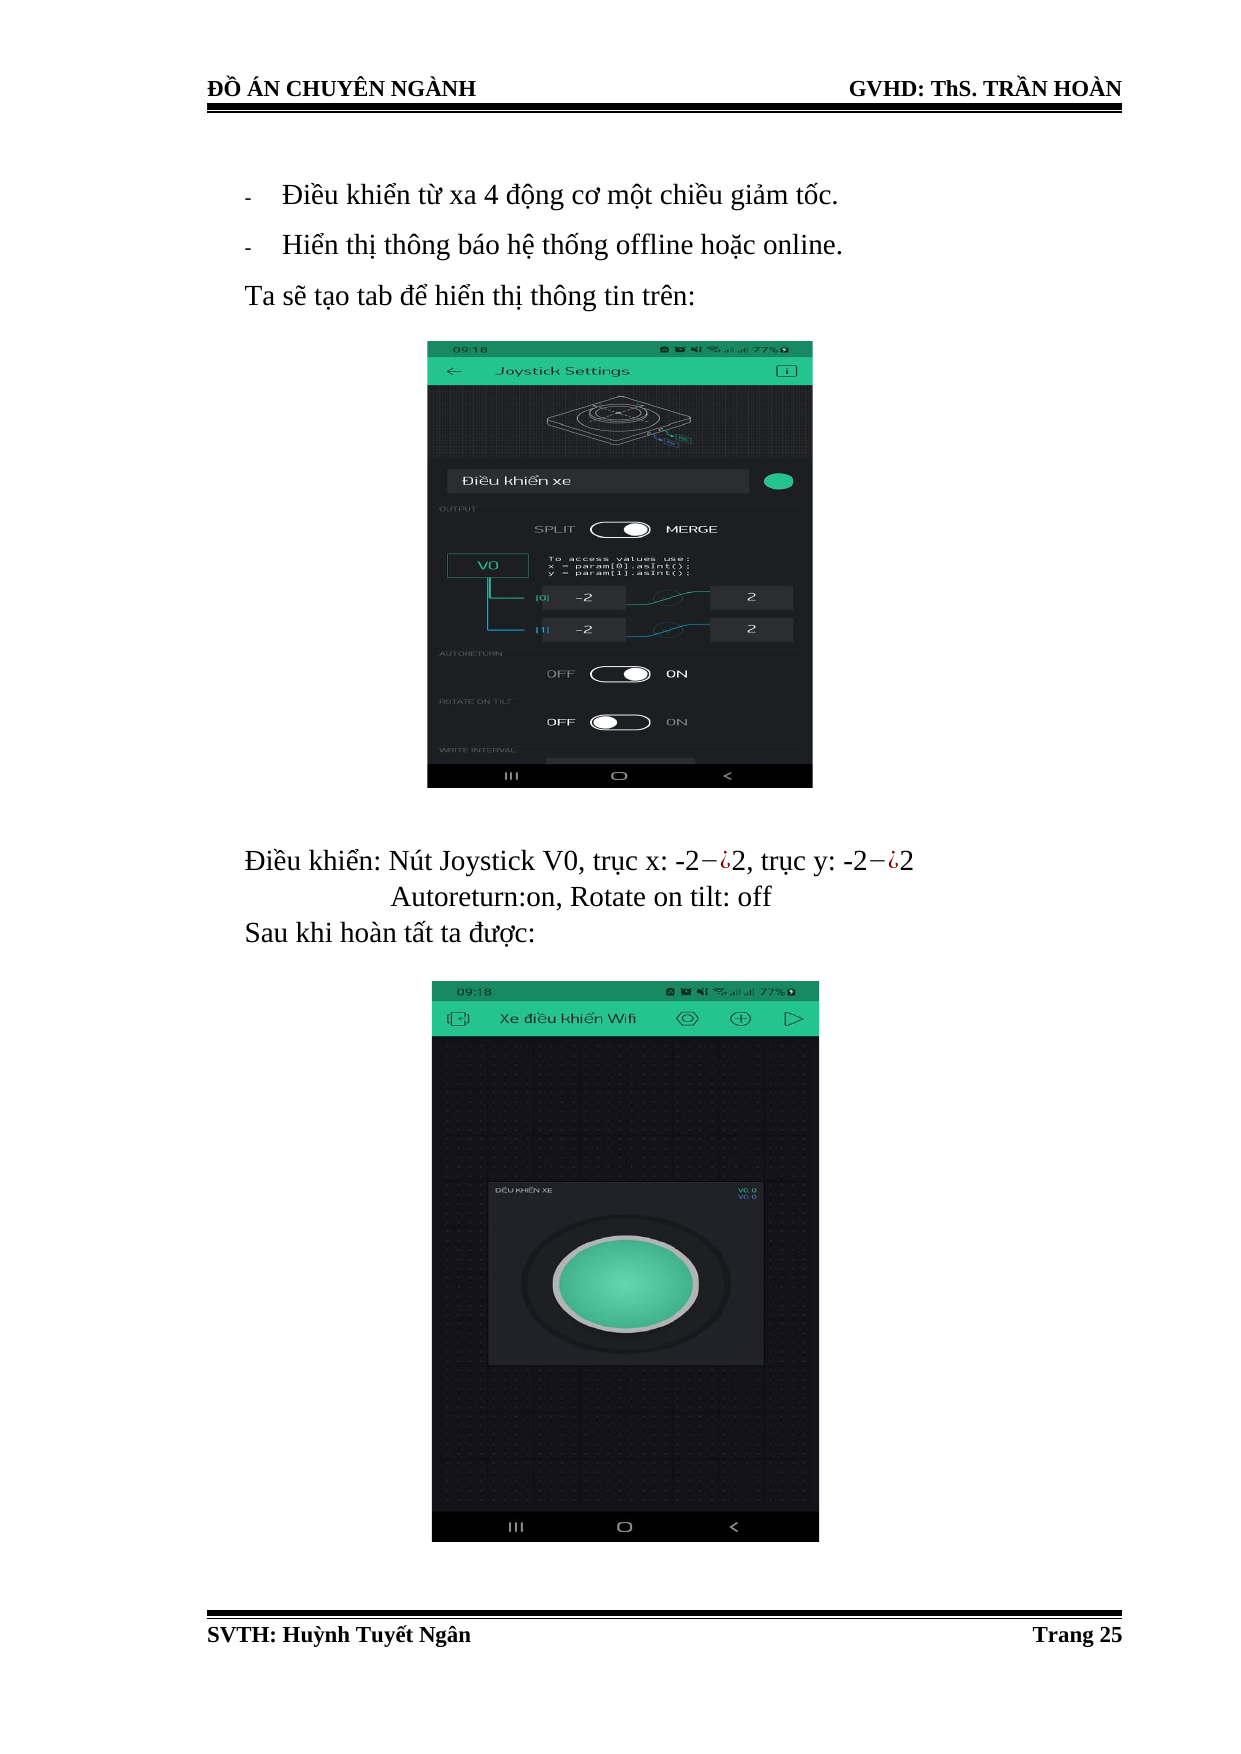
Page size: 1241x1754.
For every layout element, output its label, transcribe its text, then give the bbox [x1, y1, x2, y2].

list Điều khiển từ xa 4 động cơ một chiều giảm tốc. [207, 177, 1122, 211]
list Ta sẽ tạo tab để hiển thị thông tin trên: [244, 278, 1122, 311]
list Điều khiển: Nút Joystick V0, trục x: -22, trục y: -22 [244, 843, 1122, 877]
picture [427, 341, 813, 788]
list Autoreturn:on, Rotate on tilt: off [244, 879, 1122, 913]
list Hiển thị thông báo hệ thống offline hoặc online. [207, 227, 1122, 261]
picture [431, 981, 820, 1542]
list Sau khi hoàn tất ta được: [244, 916, 1122, 949]
